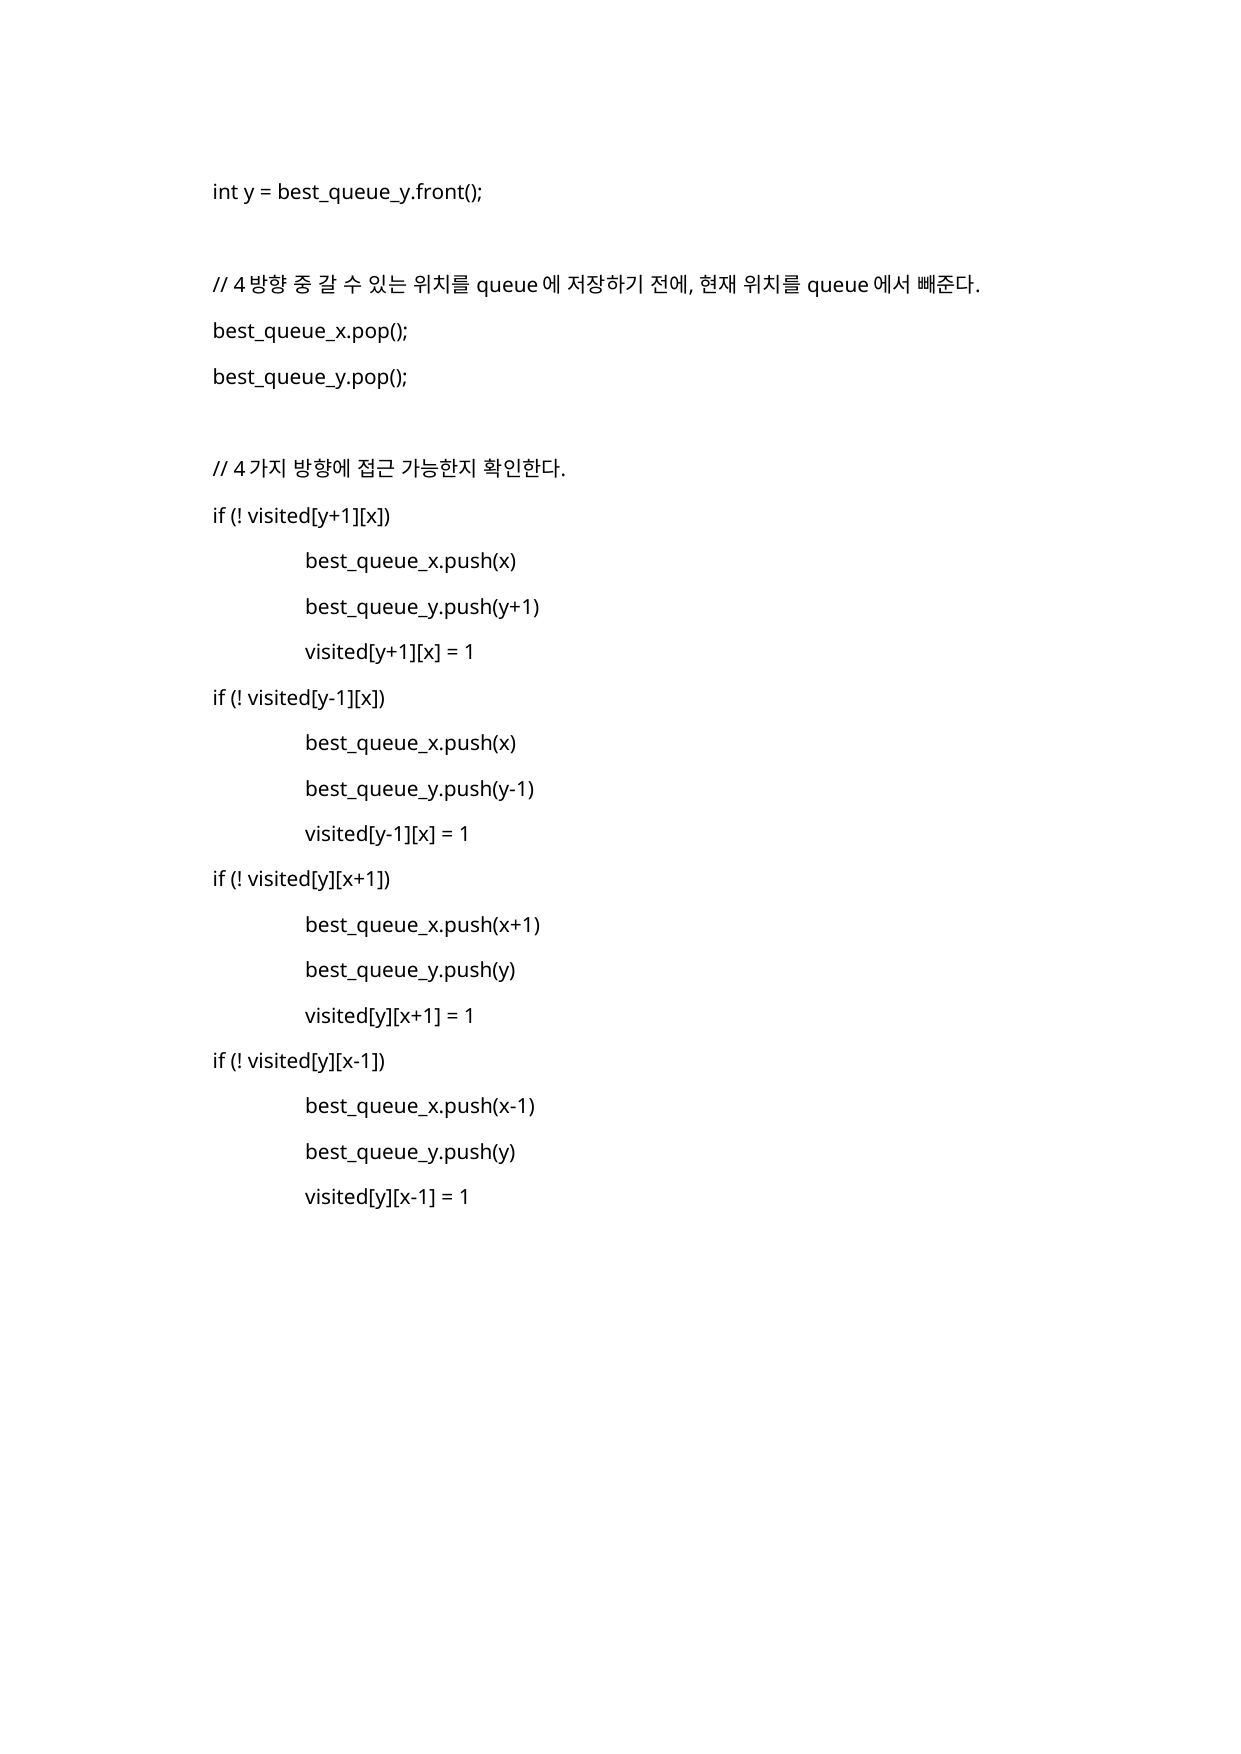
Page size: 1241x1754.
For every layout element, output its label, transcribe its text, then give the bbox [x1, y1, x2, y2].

text visited[y+1][x] = 1 [150, 637, 1090, 666]
text best_queue_y.push(y+1) [150, 592, 1090, 620]
text if (! visited[y][x-1]) [150, 1046, 1090, 1074]
text best_queue_y.push(y-1) [150, 774, 1090, 802]
text best_queue_x.push(x-1) [150, 1092, 1090, 1120]
text best_queue_y.pop(); [150, 362, 1090, 390]
text visited[y-1][x] = 1 [150, 819, 1090, 847]
text best_queue_y.push(y) [150, 1137, 1090, 1165]
text if (! visited[y][x+1]) [150, 864, 1090, 893]
text int y = best_queue_y.front(); [150, 177, 1090, 206]
text visited[y][x-1] = 1 [150, 1182, 1090, 1211]
text // 4방향 중 갈 수 있는 위치를 queue에 저장하기 전에, 현재 위치를 queue에서 빼준다. [150, 268, 1090, 298]
text best_queue_y.push(y) [150, 955, 1090, 984]
text visited[y][x+1] = 1 [150, 1001, 1090, 1029]
text if (! visited[y+1][x]) [150, 501, 1090, 529]
text best_queue_x.push(x) [150, 728, 1090, 757]
text // 4가지 방향에 접근 가능한지 확인한다. [150, 453, 1090, 483]
text best_queue_x.push(x+1) [150, 910, 1090, 938]
text best_queue_x.push(x) [150, 547, 1090, 575]
text if (! visited[y-1][x]) [150, 683, 1090, 711]
text best_queue_x.pop(); [150, 316, 1090, 345]
